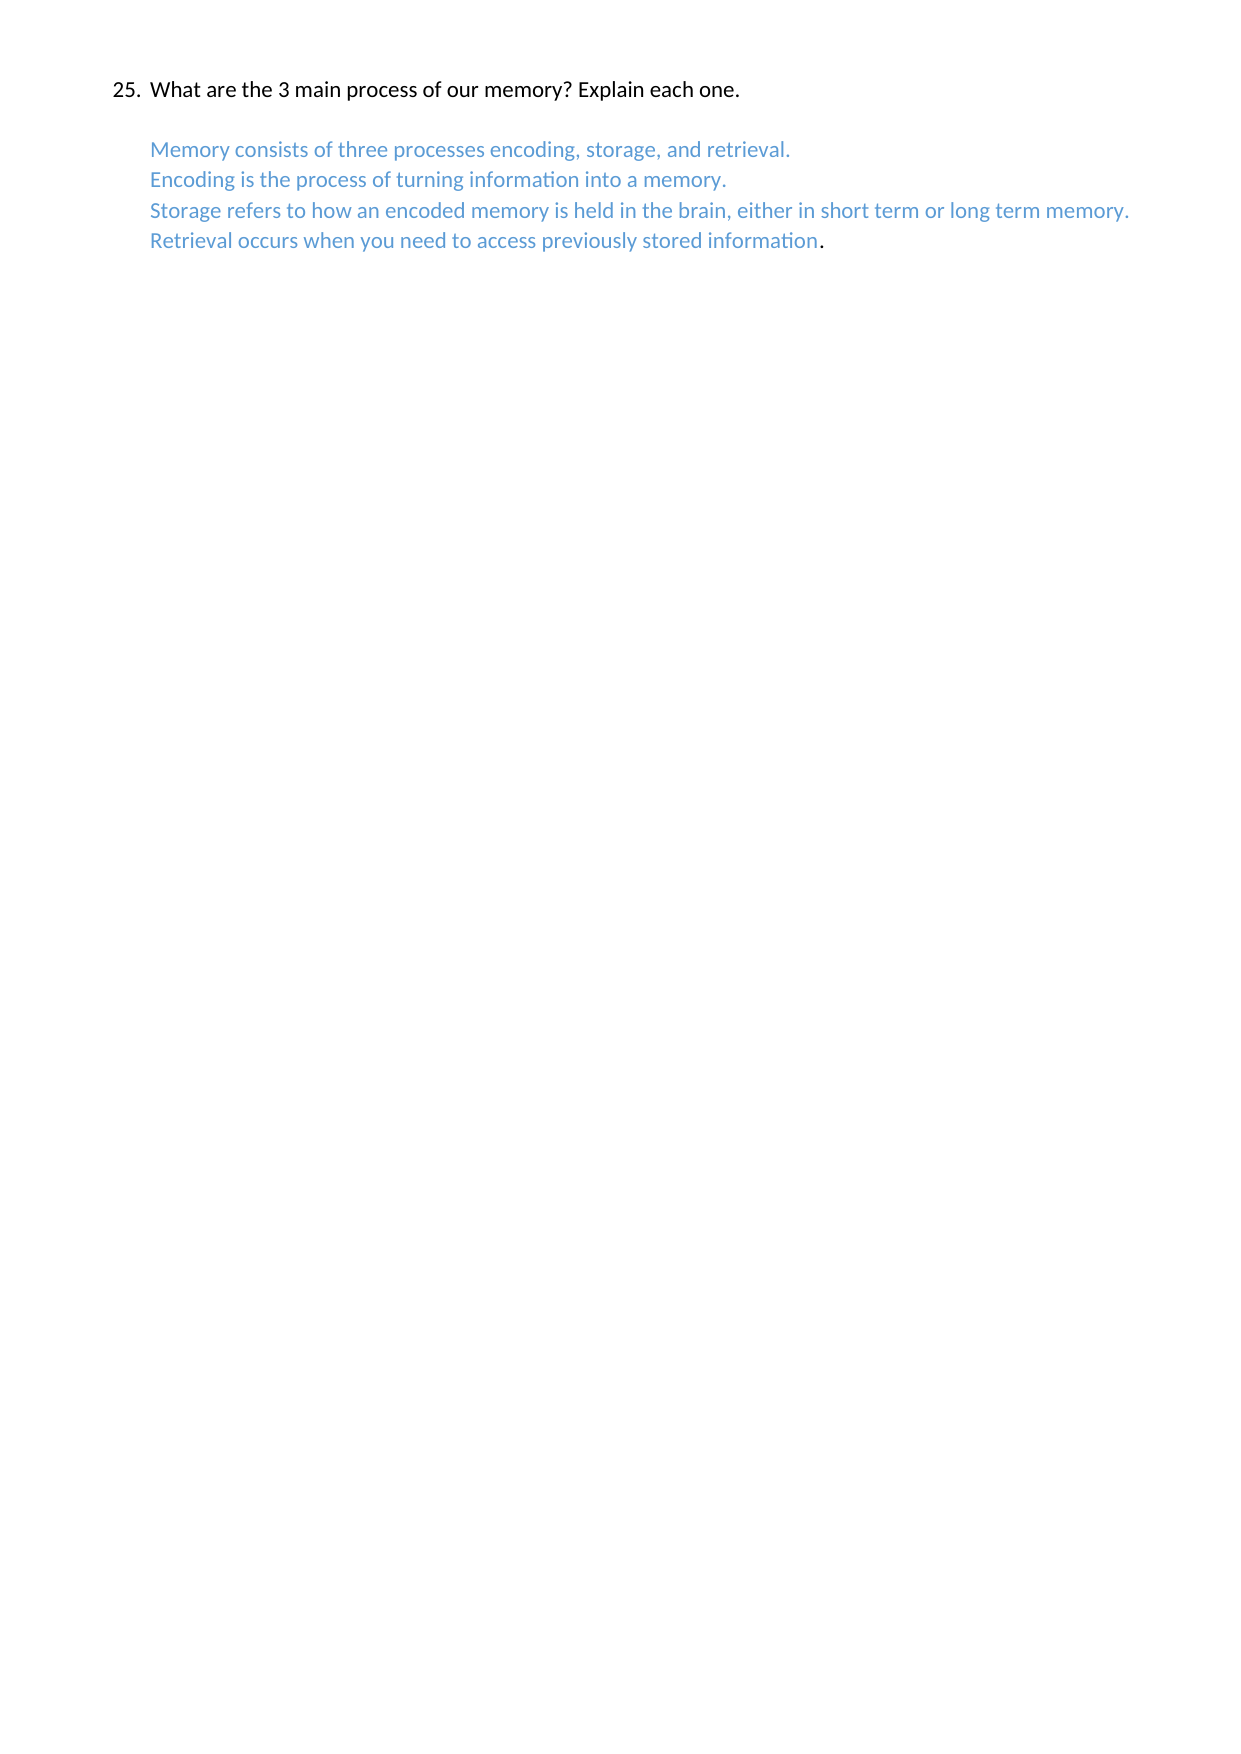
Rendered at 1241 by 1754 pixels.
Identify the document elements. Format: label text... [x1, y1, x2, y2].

list Storage refers to how an encoded memory is held in the brain, either in short term or long term memory. [150, 196, 1165, 224]
list What are the 3 main process of our memory? Explain each one. [112, 75, 1165, 103]
list Encoding is the process of turning information into a memory. [150, 166, 1165, 194]
list Retrieval occurs when you need to access previously stored information. [150, 226, 1165, 254]
list Memory consists of three processes encoding, storage, and retrieval. [150, 135, 1165, 163]
